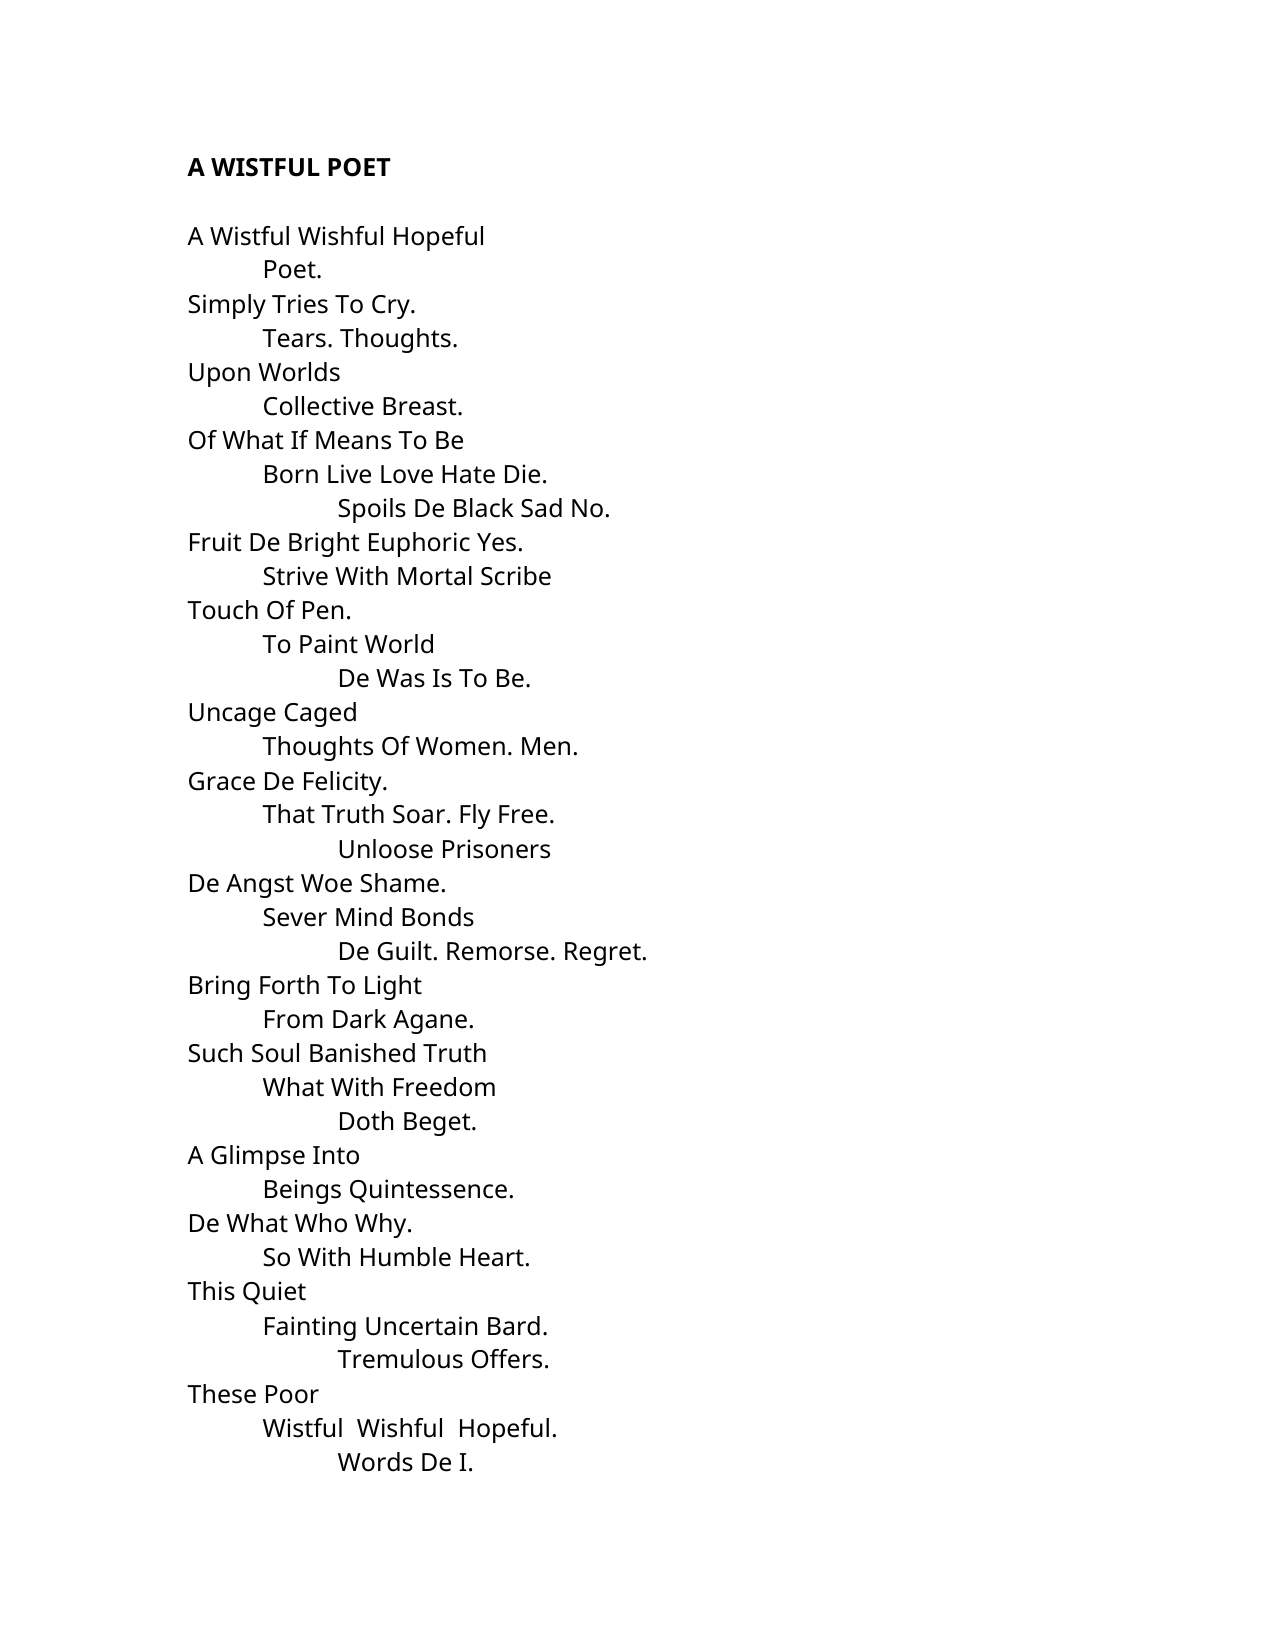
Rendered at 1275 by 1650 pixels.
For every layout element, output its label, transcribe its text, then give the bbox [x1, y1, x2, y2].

text De Was Is To Be. [262, 661, 1087, 695]
text Strive With Mortal Scribe [187, 559, 1087, 593]
text Touch Of Pen. [187, 593, 1087, 627]
text That Truth Soar. Fly Free. [187, 797, 1087, 831]
text De What Who Why. [187, 1206, 1087, 1240]
text A Wistful Wishful Hopeful [187, 218, 1087, 252]
text These Poor [187, 1376, 1087, 1410]
text What With Freedom [187, 1070, 1087, 1104]
text Such Soul Banished Truth [187, 1036, 1087, 1070]
text Wistful Wishful Hopeful. [187, 1410, 1087, 1444]
text Tremulous Offers. [262, 1342, 1087, 1376]
text Spoils De Black Sad No. [262, 491, 1087, 525]
text Poet. [187, 252, 1087, 286]
text Bring Forth To Light [187, 967, 1087, 1002]
text De Guilt. Remorse. Regret. [262, 933, 1087, 967]
text A Glimpse Into [187, 1138, 1087, 1172]
text Upon Worlds [187, 354, 1087, 388]
text Uncage Caged [187, 695, 1087, 729]
text To Paint World [187, 627, 1087, 661]
text Words De I. [262, 1444, 1087, 1478]
text Born Live Love Hate Die. [187, 457, 1087, 491]
text De Angst Woe Shame. [187, 865, 1087, 899]
text Unloose Prisoners [262, 831, 1087, 865]
text Doth Beget. [262, 1104, 1087, 1138]
text Beings Quintessence. [187, 1172, 1087, 1206]
text Collective Breast. [187, 388, 1087, 422]
text So With Humble Heart. [187, 1240, 1087, 1274]
text From Dark Agane. [187, 1002, 1087, 1036]
text A WISTFUL POET [187, 150, 1087, 184]
text Thoughts Of Women. Men. [187, 729, 1087, 763]
text Grace De Felicity. [187, 763, 1087, 797]
text Tears. Thoughts. [187, 320, 1087, 354]
text This Quiet [187, 1274, 1087, 1308]
text Of What If Means To Be [187, 422, 1087, 457]
text Sever Mind Bonds [187, 899, 1087, 933]
text Simply Tries To Cry. [187, 286, 1087, 320]
text Fainting Uncertain Bard. [187, 1308, 1087, 1342]
text Fruit De Bright Euphoric Yes. [187, 525, 1087, 559]
